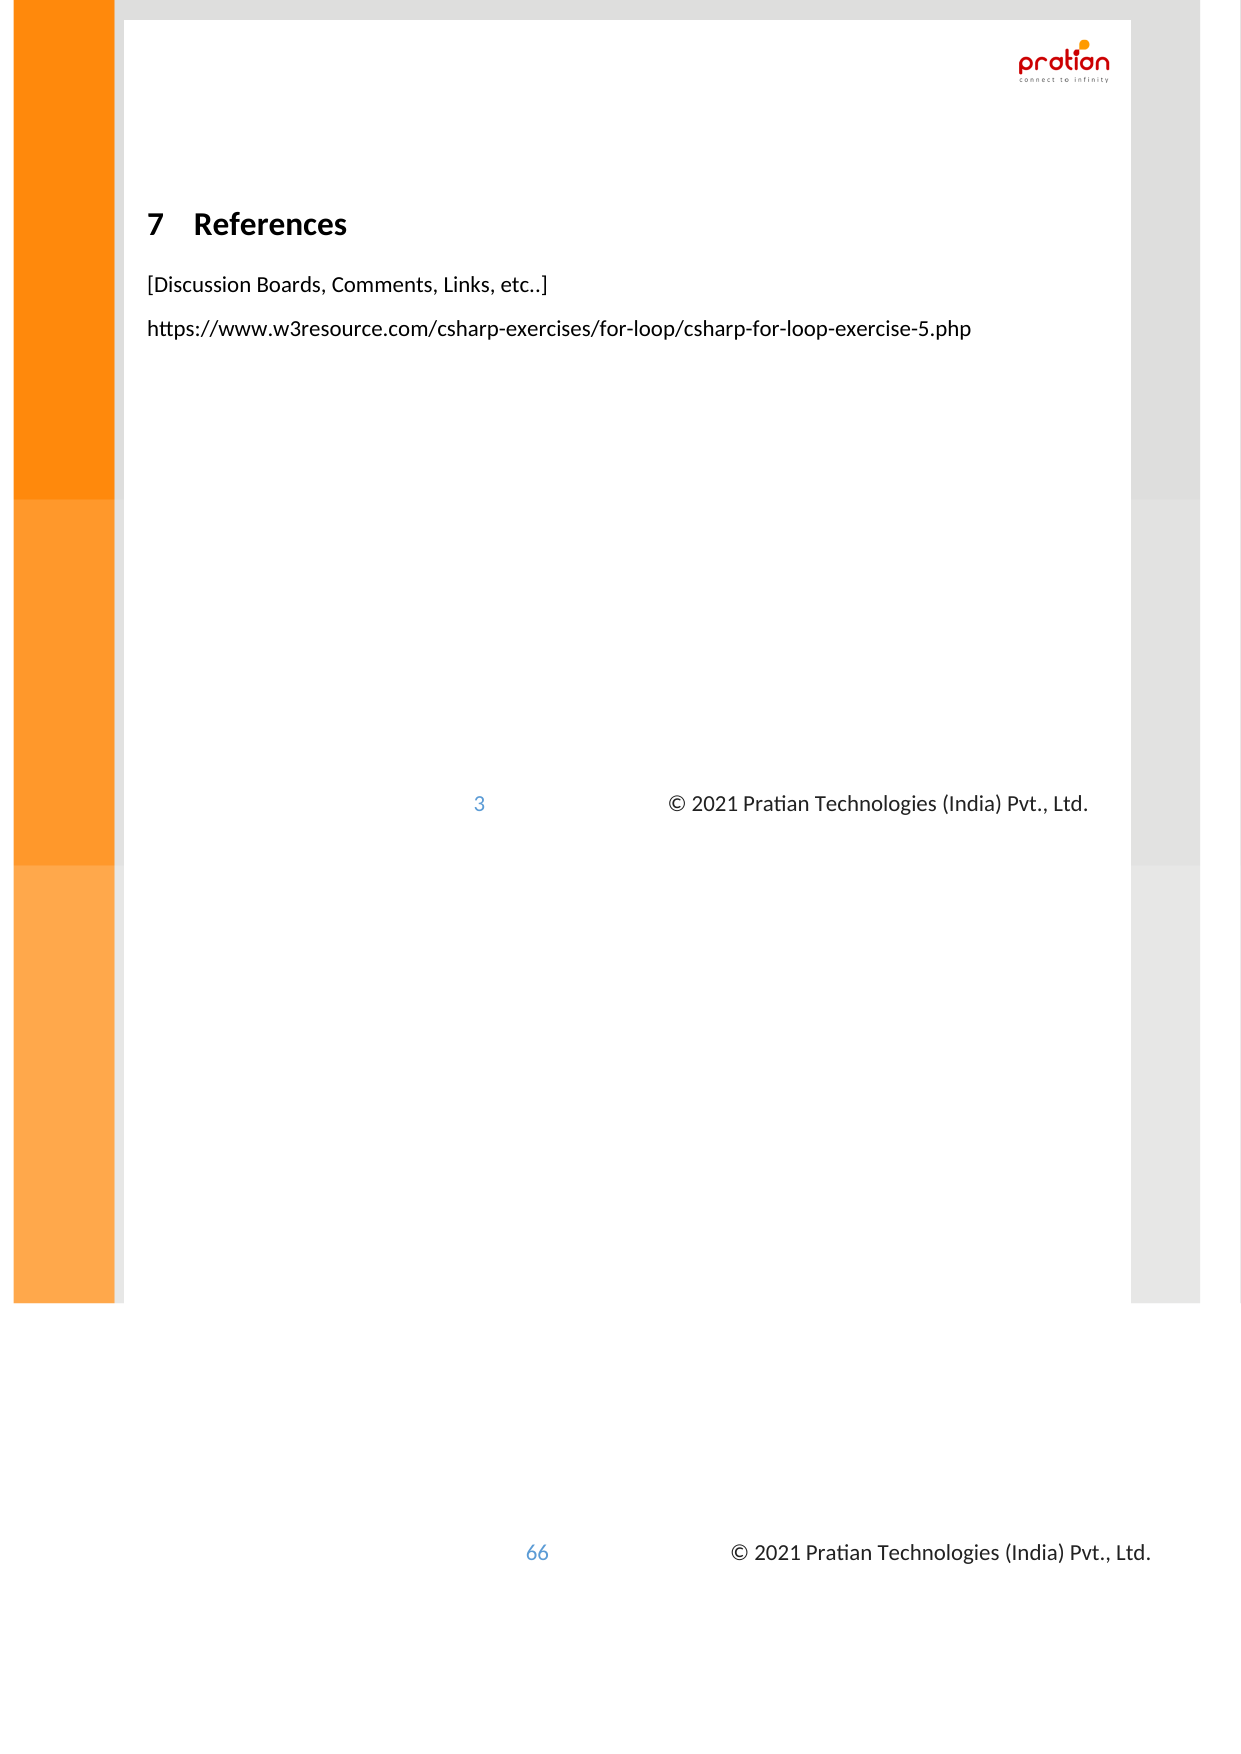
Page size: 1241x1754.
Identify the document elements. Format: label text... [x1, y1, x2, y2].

text https://www.w3resource.com/csharp-exercises/for-loop/csharp-for-loop-exercise-5.php [147, 314, 1154, 342]
text 7 References [147, 202, 1154, 243]
text 3 © 2021 Pratian Technologies (India) Pvt., Ltd. [473, 789, 1154, 818]
text [Discussion Boards, Comments, Links, etc..] [147, 270, 1154, 298]
picture [13, 0, 1241, 1545]
